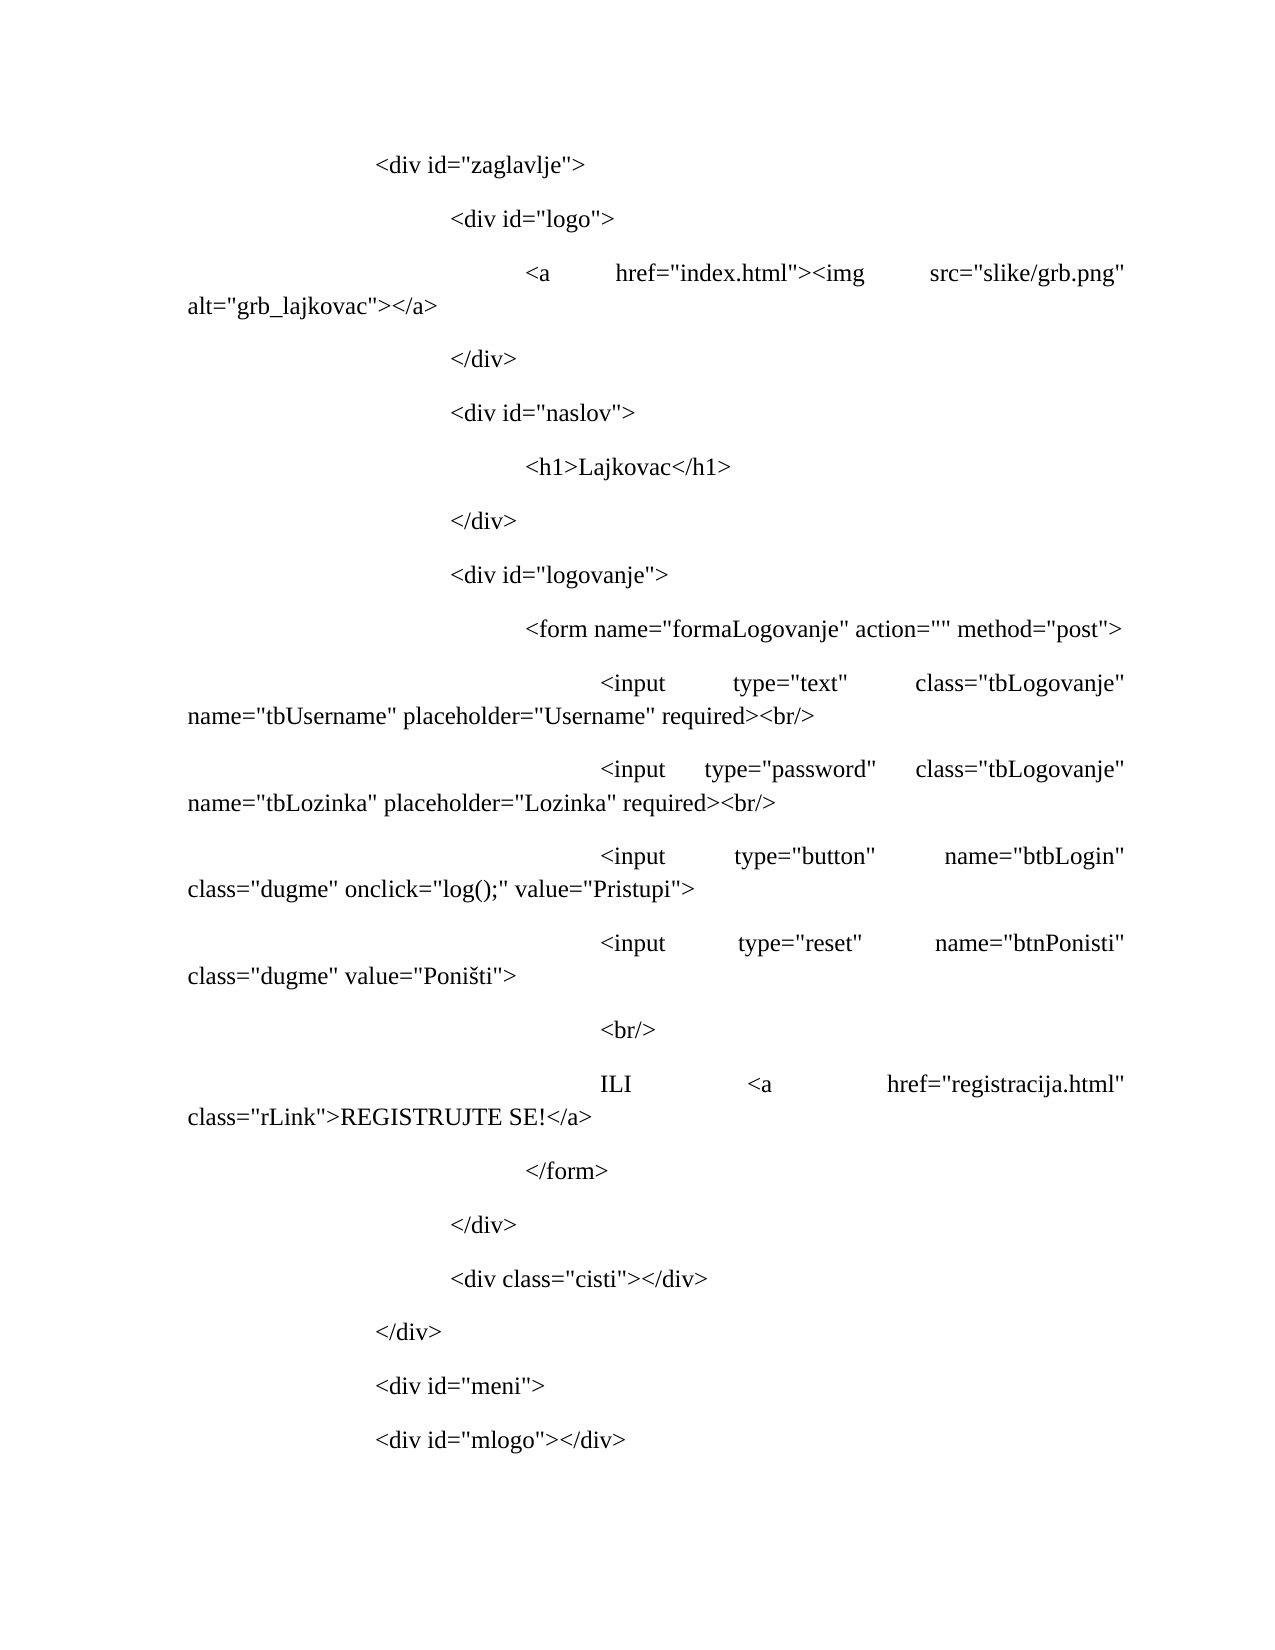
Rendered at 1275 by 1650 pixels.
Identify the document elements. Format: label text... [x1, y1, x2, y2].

text </div> [187, 1317, 1125, 1346]
text <a href="index.html"><img src="slike/grb.png" alt="grb_lajkovac"></a> [187, 258, 1125, 319]
text </div> [187, 1210, 1125, 1238]
text </form> [187, 1156, 1125, 1185]
text <div id="zaglavlje"> [187, 150, 1125, 179]
text ILI <a href="registracija.html" class="rLink">REGISTRUJTE SE!</a> [187, 1069, 1125, 1131]
text <input type="password" class="tbLogovanje" name="tbLozinka" placeholder="Lozinka" required><br/> [187, 754, 1125, 816]
text <br/> [187, 1015, 1125, 1044]
text <input type="text" class="tbLogovanje" name="tbUsername" placeholder="Username" required><br/> [187, 668, 1125, 729]
text <input type="button" name="btbLogin" class="dugme" onclick="log();" value="Pristupi"> [187, 841, 1125, 903]
text <div id="meni"> [187, 1371, 1125, 1400]
text <form name="formaLogovanje" action="" method="post"> [187, 614, 1125, 643]
text <div id="mlogo"></div> [187, 1425, 1125, 1454]
text </div> [187, 506, 1125, 535]
text <input type="reset" name="btnPonisti" class="dugme" value="Poništi"> [187, 928, 1125, 990]
text </div> [187, 344, 1125, 373]
text <div id="naslov"> [187, 398, 1125, 427]
text <h1>Lajkovac</h1> [187, 452, 1125, 481]
text <div id="logovanje"> [187, 560, 1125, 589]
text <div id="logo"> [187, 204, 1125, 233]
text <div class="cisti"></div> [187, 1264, 1125, 1292]
